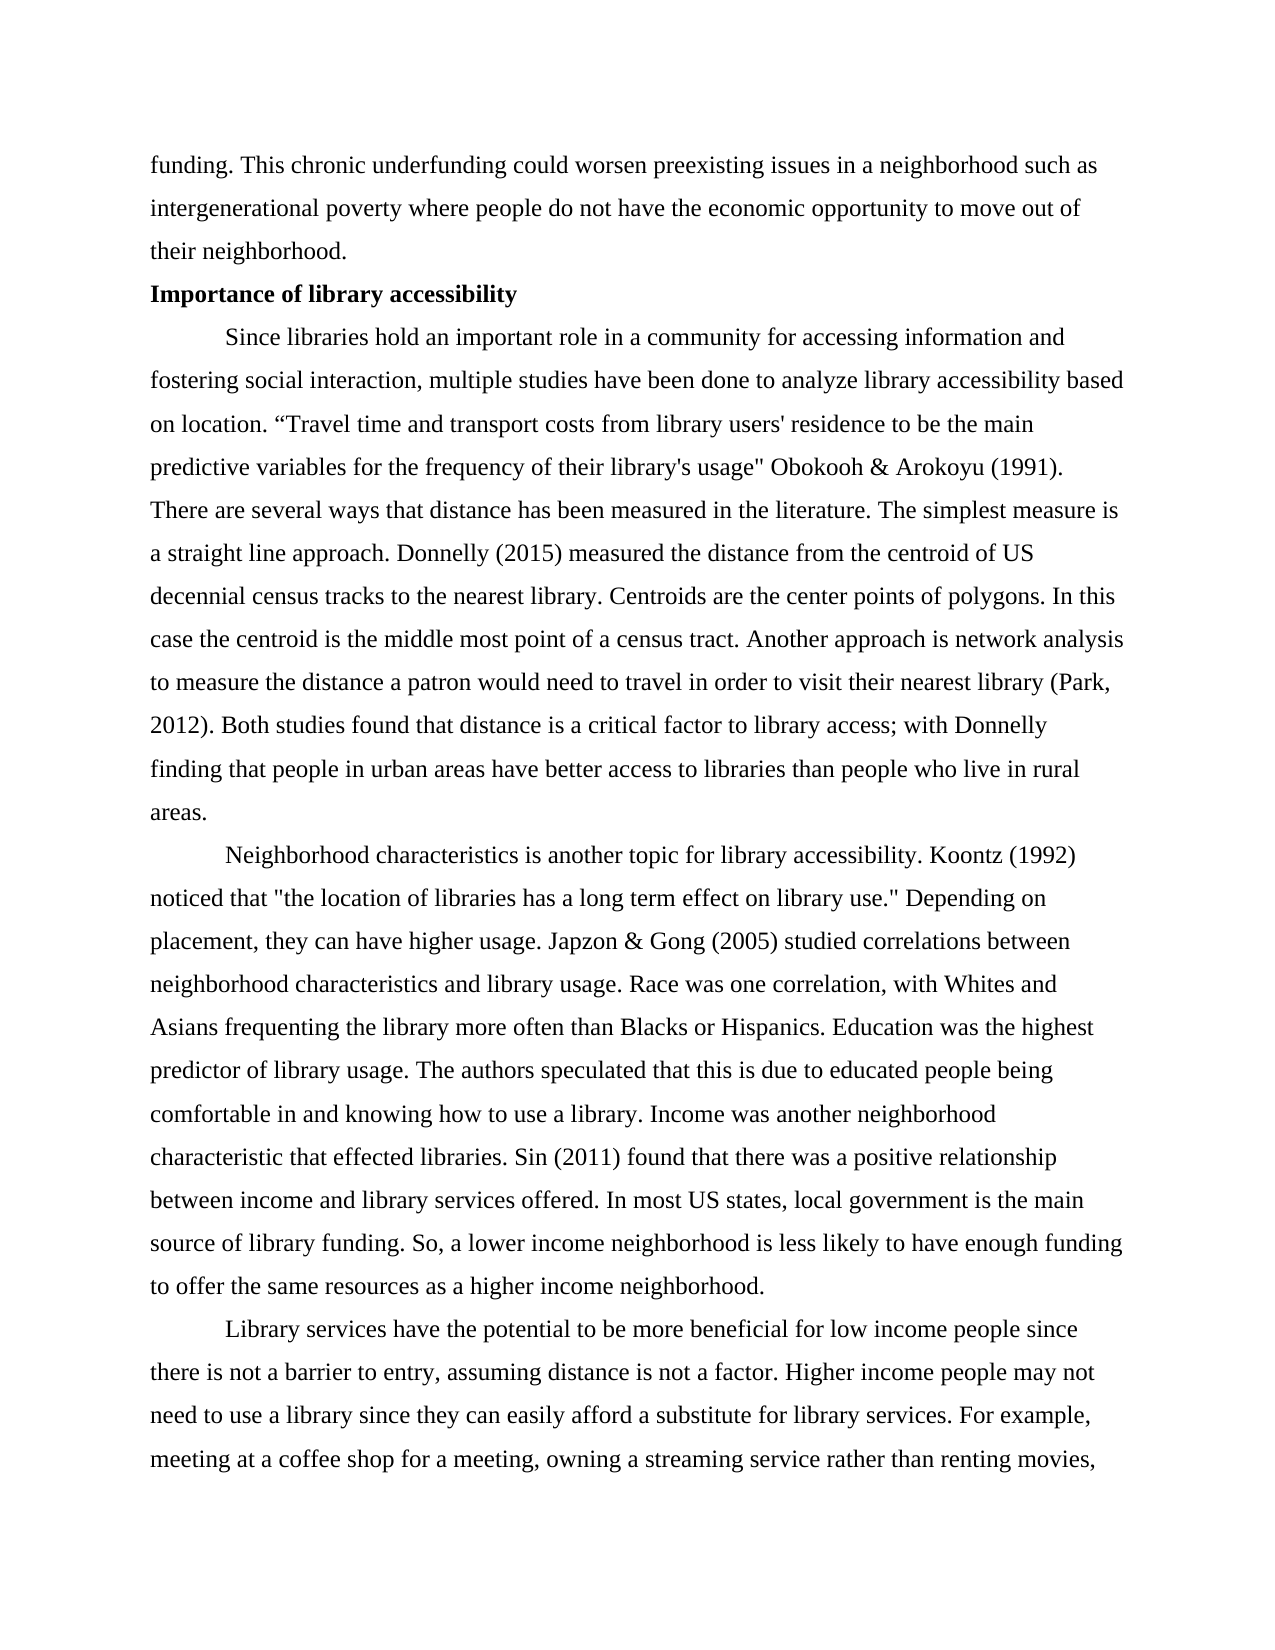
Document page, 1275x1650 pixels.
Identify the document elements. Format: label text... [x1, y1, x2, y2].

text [150, 150, 1125, 265]
text Neighborhood characteristics is another topic for library accessibility. Koontz (1992) noticed that "the location of libraries has a long term effect on library use." Depending on placement, they can have higher usage. Japzon & Gong (2005) studied correlations between neighborhood characteristics and library usage. Race was one correlation, with Whites and Asians frequenting the library more often than Blacks or Hispanics. Education was the highest predictor of library usage. The authors speculated that this is due to educated people being comfortable in and knowing how to use a library. Income was another neighborhood characteristic that effected libraries. Sin (2011) found that there was a positive relationship between income and library services offered. In most US states, local government is the main source of library funding. So, a lower income neighborhood is less likely to have enough funding to offer the same resources as a higher income neighborhood. [150, 840, 1125, 1300]
text Since libraries hold an important role in a community for accessing information and fostering social interaction, multiple studies have been done to analyze library accessibility based on location. “Travel time and transport costs from library users' residence to be the main predictive variables for the frequency of their library's usage" Obokooh & Arokoyu (1991). There are several ways that distance has been measured in the literature. The simplest measure is a straight line approach. Donnelly (2015) measured the distance from the centroid of US decennial census tracks to the nearest library. Centroids are the center points of polygons. In this case the centroid is the middle most point of a census tract. Another approach is network analysis to measure the distance a patron would need to travel in order to visit their nearest library (Park, 2012). Both studies found that distance is a critical factor to library access; with Donnelly finding that people in urban areas have better access to libraries than people who live in rural areas. [150, 322, 1125, 826]
text Importance of library accessibility [150, 279, 1125, 308]
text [150, 1314, 1125, 1472]
